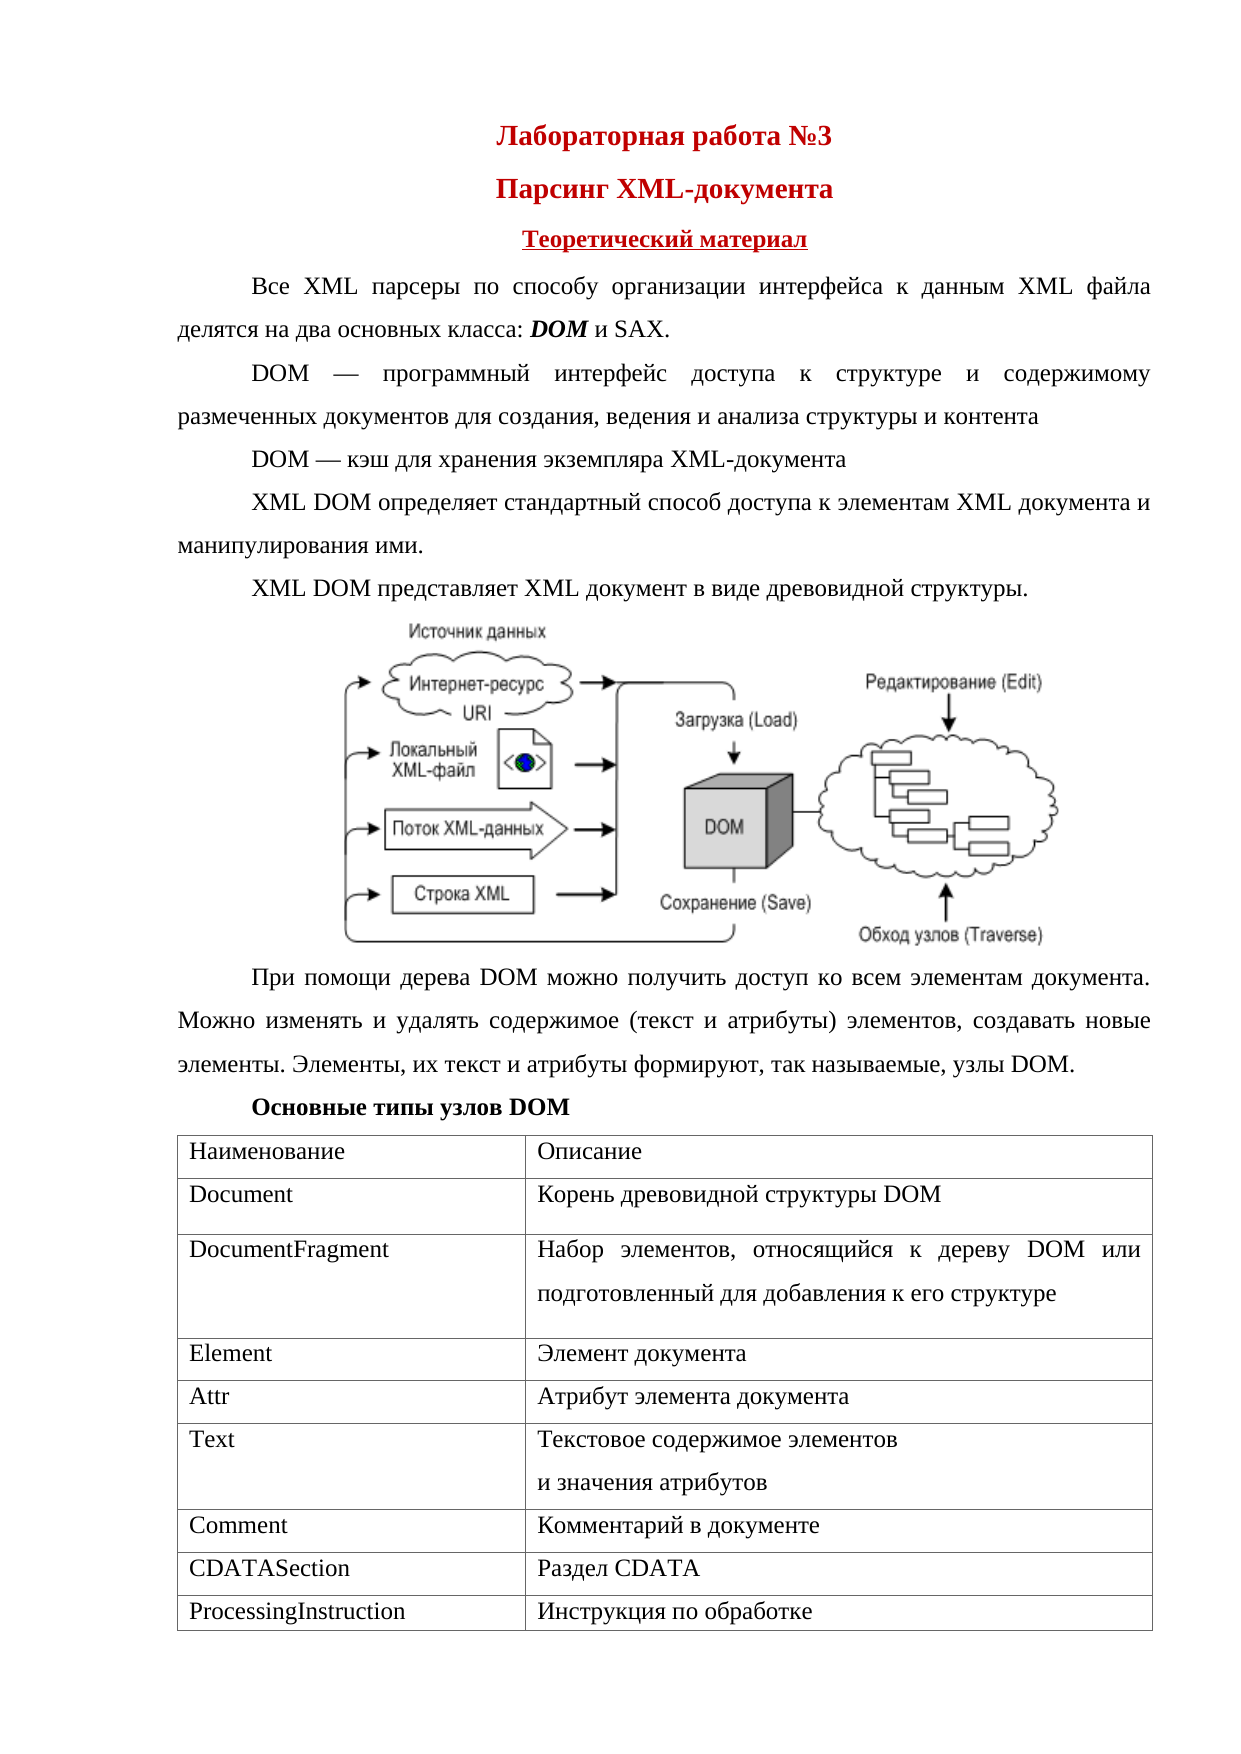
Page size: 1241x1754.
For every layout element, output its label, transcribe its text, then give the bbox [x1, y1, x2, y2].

text Парсинг XML-документа [177, 171, 1152, 204]
text DOM — кэш для хранения экземпляра XML-документа [177, 444, 1152, 473]
table_cell Текстовое содержимое элементов и значения атрибутов [526, 1424, 1152, 1509]
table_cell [526, 1596, 1152, 1630]
text Основные типы узлов DOM [177, 1092, 1152, 1121]
table_cell Attr [178, 1381, 525, 1423]
picture [344, 616, 1059, 949]
text Теоретический материал [177, 224, 1152, 252]
table_header Наименование [178, 1136, 525, 1178]
table_cell Набор элементов, относящийся к дереву DOM или подготовленный для добавления к его структуре [526, 1235, 1152, 1337]
table_cell Comment [178, 1510, 525, 1552]
text Лабораторная работа №3 [177, 118, 1152, 152]
table_cell Text [178, 1424, 525, 1509]
text DOM — программный интерфейс доступа к структуре и содержимому размеченных документов для создания, ведения и анализа структуры и контента [177, 358, 1152, 429]
table_cell Document [178, 1179, 525, 1233]
table_cell Атрибут элемента документа [526, 1381, 1152, 1423]
table_cell Раздел CDATA [526, 1553, 1152, 1595]
text Все XML парсеры по способу организации интерфейса к данным XML файла делятся на два основных класса: DOM и SAX. [177, 271, 1152, 343]
table_cell Элемент документа [526, 1339, 1152, 1380]
table_cell CDATASection [178, 1553, 525, 1595]
table_cell Комментарий в документе [526, 1510, 1152, 1552]
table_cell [178, 1596, 525, 1630]
table_cell DocumentFragment [178, 1235, 525, 1337]
table_cell Element [178, 1339, 525, 1380]
text При помощи дерева DOM можно получить доступ ко всем элементам документа. Можно изменять и удалять содержимое (текст и атрибуты) элементов, создавать новые элементы. Элементы, их текст и атрибуты формируют, так называемые, узлы DOM. [177, 962, 1152, 1077]
text XML DOM представляет XML документ в виде древовидной структуры. [177, 573, 1152, 602]
table_header Описание [526, 1136, 1152, 1178]
table_cell Корень древовидной структуры DOM [526, 1179, 1152, 1233]
text XML DOM определяет стандартный способ доступа к элементам XML документа и манипулирования ими. [177, 487, 1152, 559]
